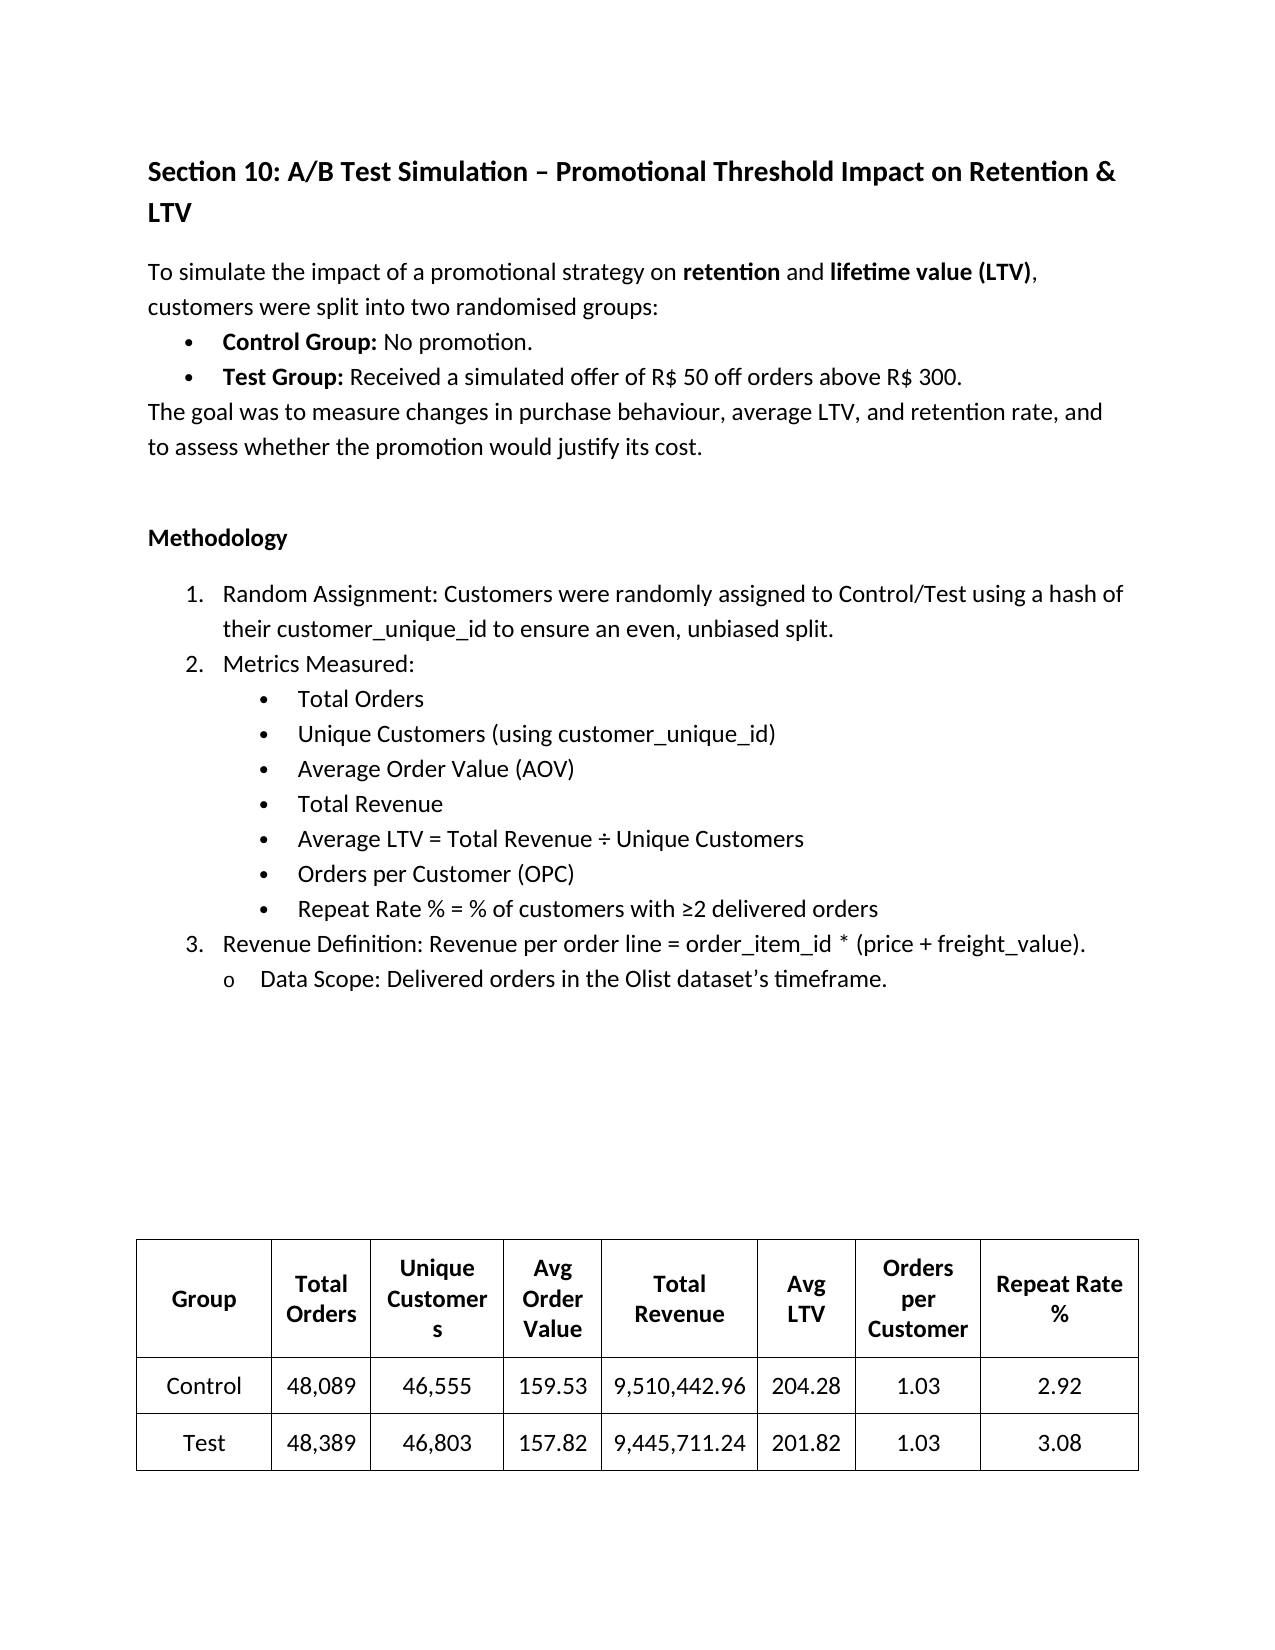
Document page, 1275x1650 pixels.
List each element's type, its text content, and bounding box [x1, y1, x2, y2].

table_header Total Orders [272, 1240, 370, 1357]
list Test Group: Received a simulated offer of R$ 50 off orders above R$ 300. [185, 361, 1127, 392]
list Revenue Definition: Revenue per order line = order_item_id * (price + freight_value). [185, 928, 1127, 958]
table_cell 46,555 [371, 1358, 503, 1413]
text The goal was to measure changes in purchase behaviour, average LTV, and retention rate, and to assess whether the promotion would justify its cost. [148, 396, 1127, 462]
list Total Revenue [260, 788, 1127, 818]
list Control Group: No promotion. [185, 326, 1127, 357]
table_header Avg LTV [758, 1240, 855, 1357]
text Section 10: A/B Test Simulation – Promotional Threshold Impact on Retention & LTV [148, 153, 1127, 230]
table_header Total Revenue [602, 1240, 757, 1357]
table_cell 48,089 [272, 1358, 370, 1413]
list Random Assignment: Customers were randomly assigned to Control/Test using a hash of their customer_unique_id to ensure an even, unbiased split. [185, 578, 1127, 643]
table_cell Test [137, 1414, 271, 1470]
list Average Order Value (AOV) [260, 753, 1127, 783]
table_header Unique Customers [371, 1240, 503, 1357]
table_cell 9,510,442.96 [602, 1358, 757, 1413]
list Total Orders [260, 683, 1127, 713]
list Repeat Rate % = % of customers with ≥2 delivered orders [260, 893, 1127, 923]
table_header Group [137, 1240, 271, 1357]
list Orders per Customer (OPC) [260, 858, 1127, 888]
table_cell Control [137, 1358, 271, 1413]
table_header Repeat Rate % [981, 1240, 1138, 1357]
table_cell 159.53 [504, 1358, 601, 1413]
list Metrics Measured: [185, 648, 1127, 678]
table_cell 1.03 [856, 1414, 980, 1470]
table_cell 1.03 [856, 1358, 980, 1413]
table_cell 46,803 [371, 1414, 503, 1470]
table_cell 201.82 [758, 1414, 855, 1470]
table_cell 204.28 [758, 1358, 855, 1413]
list Average LTV = Total Revenue ÷ Unique Customers [260, 823, 1127, 853]
list Data Scope: Delivered orders in the Olist dataset’s timeframe. [223, 963, 1127, 993]
table_cell 2.92 [981, 1358, 1138, 1413]
text Methodology [148, 522, 1127, 553]
table_cell 157.82 [504, 1414, 601, 1470]
text To simulate the impact of a promotional strategy on retention and lifetime value (LTV), customers were split into two randomised groups: [148, 256, 1127, 322]
table_cell 9,445,711.24 [602, 1414, 757, 1470]
table_header Orders per Customer [856, 1240, 980, 1357]
list Unique Customers (using customer_unique_id) [260, 718, 1127, 748]
table_header Avg Order Value [504, 1240, 601, 1357]
table_cell 3.08 [981, 1414, 1138, 1470]
table_cell 48,389 [272, 1414, 370, 1470]
